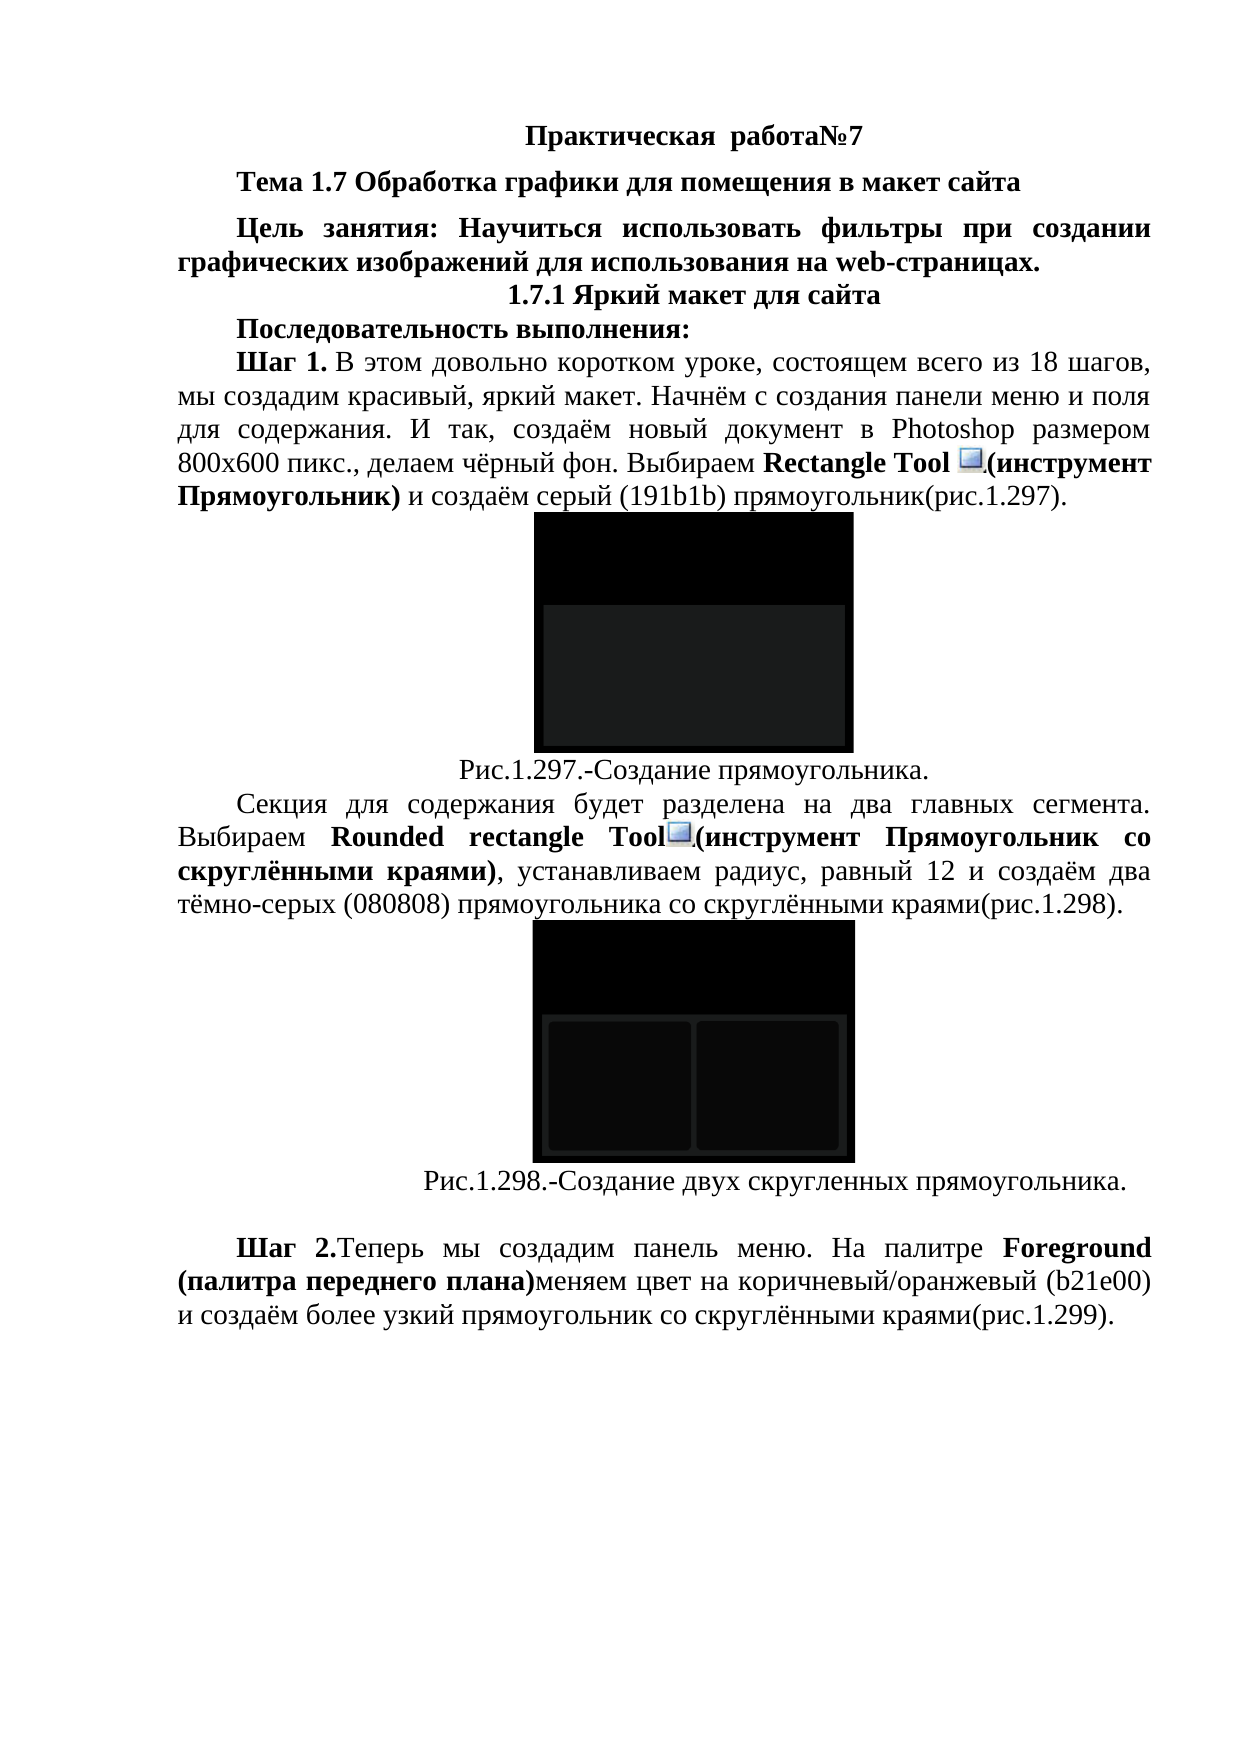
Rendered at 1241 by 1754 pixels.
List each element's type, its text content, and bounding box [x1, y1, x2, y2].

text Цель занятия: Научиться использовать фильтры при создании графических изображений для использования на web-страницах. [177, 210, 1152, 277]
text Тема 1.7 Обработка графики для помещения в макет сайта [177, 164, 310, 198]
text Последовательность выполнения: [177, 311, 1152, 344]
text Практическая работа№7 [177, 118, 1152, 152]
text Шаг 2.Теперь мы создадим панель меню. На палитре Foreground (палитра переднего плана)меняем цвет на коричневый/оранжевый (b21e00) и создаём более узкий прямоугольник со скруглёнными краями(рис.1.299). [177, 1230, 1152, 1330]
text Рис.1.297.-Создание прямоугольника. [177, 752, 1152, 786]
picture [532, 920, 856, 1163]
picture [665, 819, 696, 847]
text Рис.1.298.-Создание двух скругленных прямоугольника. [177, 1163, 1152, 1196]
picture [534, 512, 854, 753]
text Шаг 1. В этом довольно коротком уроке, состоящем всего из 18 шагов, мы создадим красивый, яркий макет. Начнём с создания панели меню и поля для содержания. И так, создаём новый документ в Photoshop размером 800х600 пикс., делаем чёрный фон. Выбираем Rectangle Tool (инструмент Прямоугольник) и создаём серый (191b1b) прямоугольник(рис.1.297). [177, 344, 1152, 512]
text Секция для содержания будет разделена на два главных сегмента. Выбираем Rounded rectangle Tool(инструмент Прямоугольник со скруглёнными краями), устанавливаем радиус, равный 12 и создаём два тёмно-серых (080808) прямоугольника со скруглёнными краями(рис.1.298). [177, 786, 1152, 920]
text Тема 1.7 Обработка графики для помещения в макет сайта [354, 164, 1152, 198]
text 1.7.1 Яркий макет для сайта [177, 277, 1152, 311]
picture [957, 445, 987, 473]
